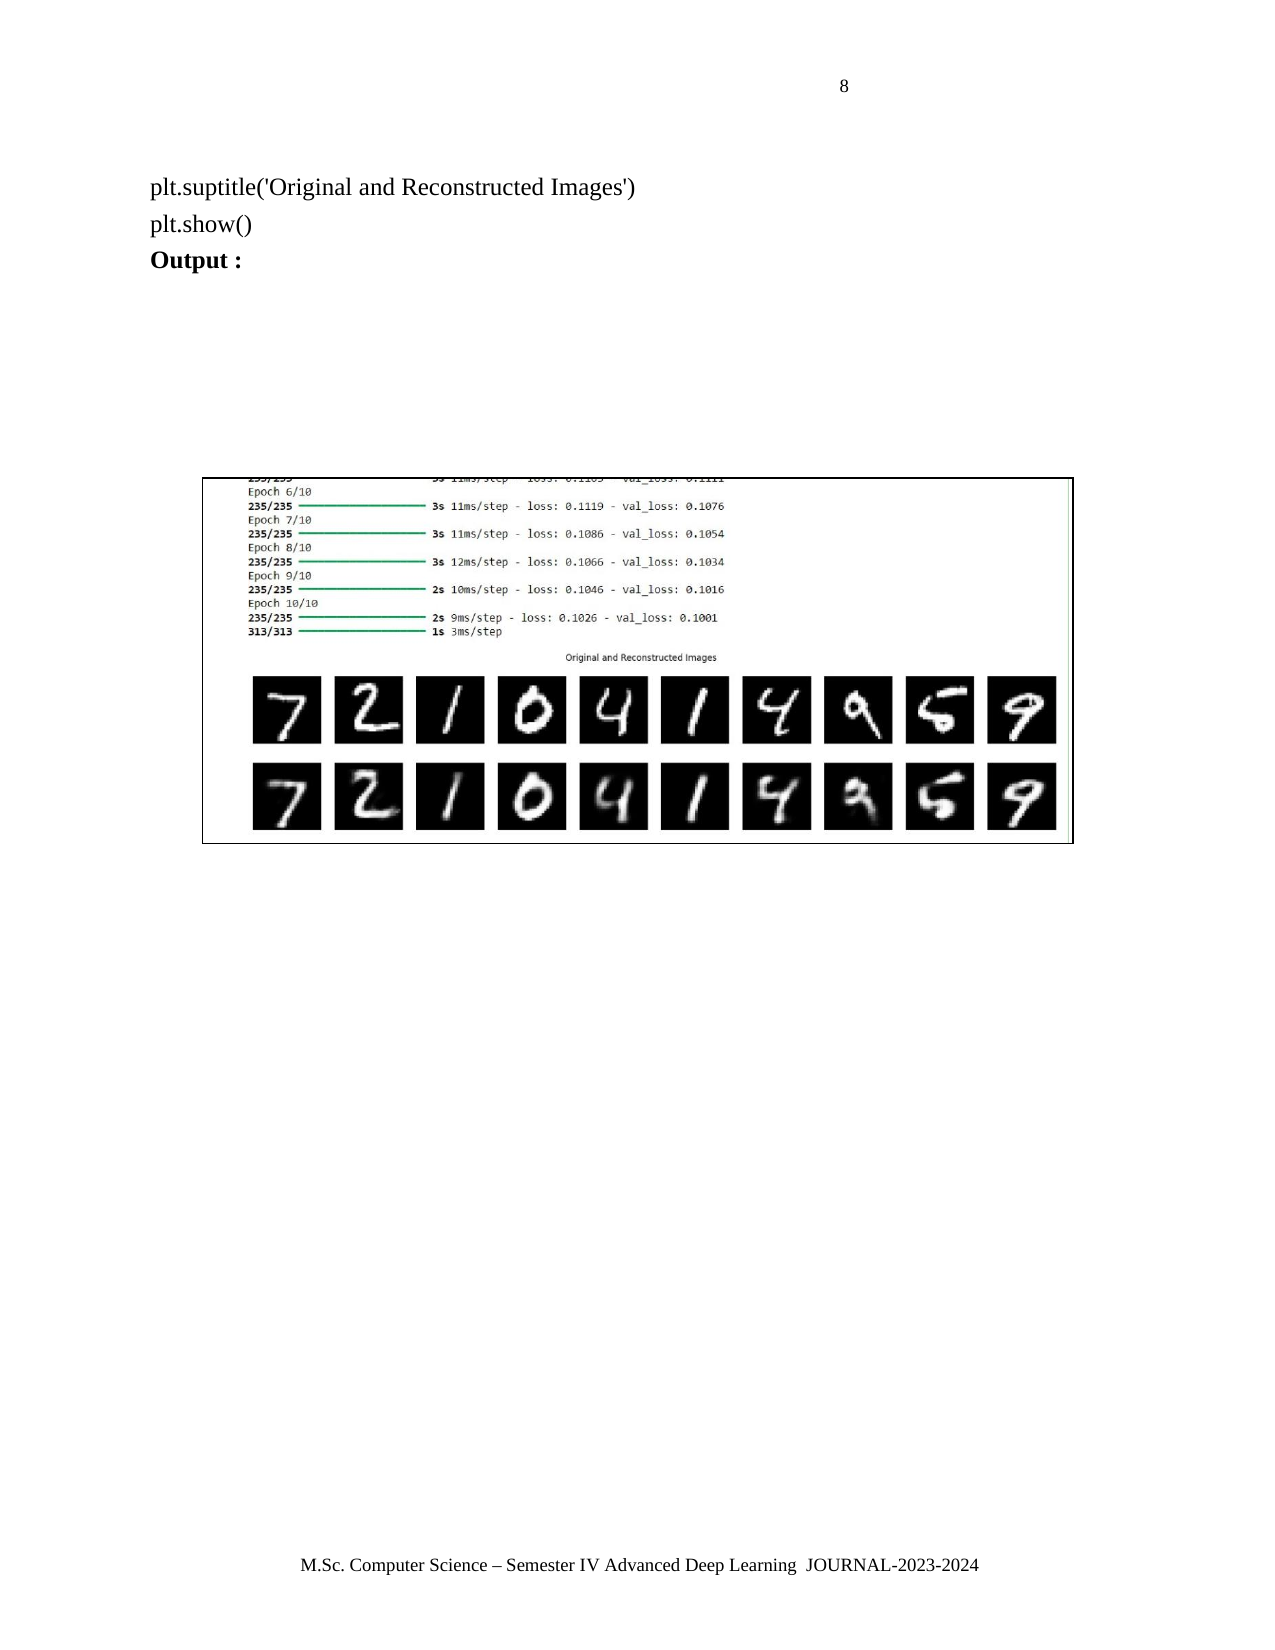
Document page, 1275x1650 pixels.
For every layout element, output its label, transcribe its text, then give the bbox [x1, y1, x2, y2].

text plt.show() [150, 209, 1139, 237]
picture [248, 479, 1069, 843]
text Output : [150, 246, 1139, 274]
text plt.suptitle('Original and Reconstructed Images') [150, 172, 1139, 200]
